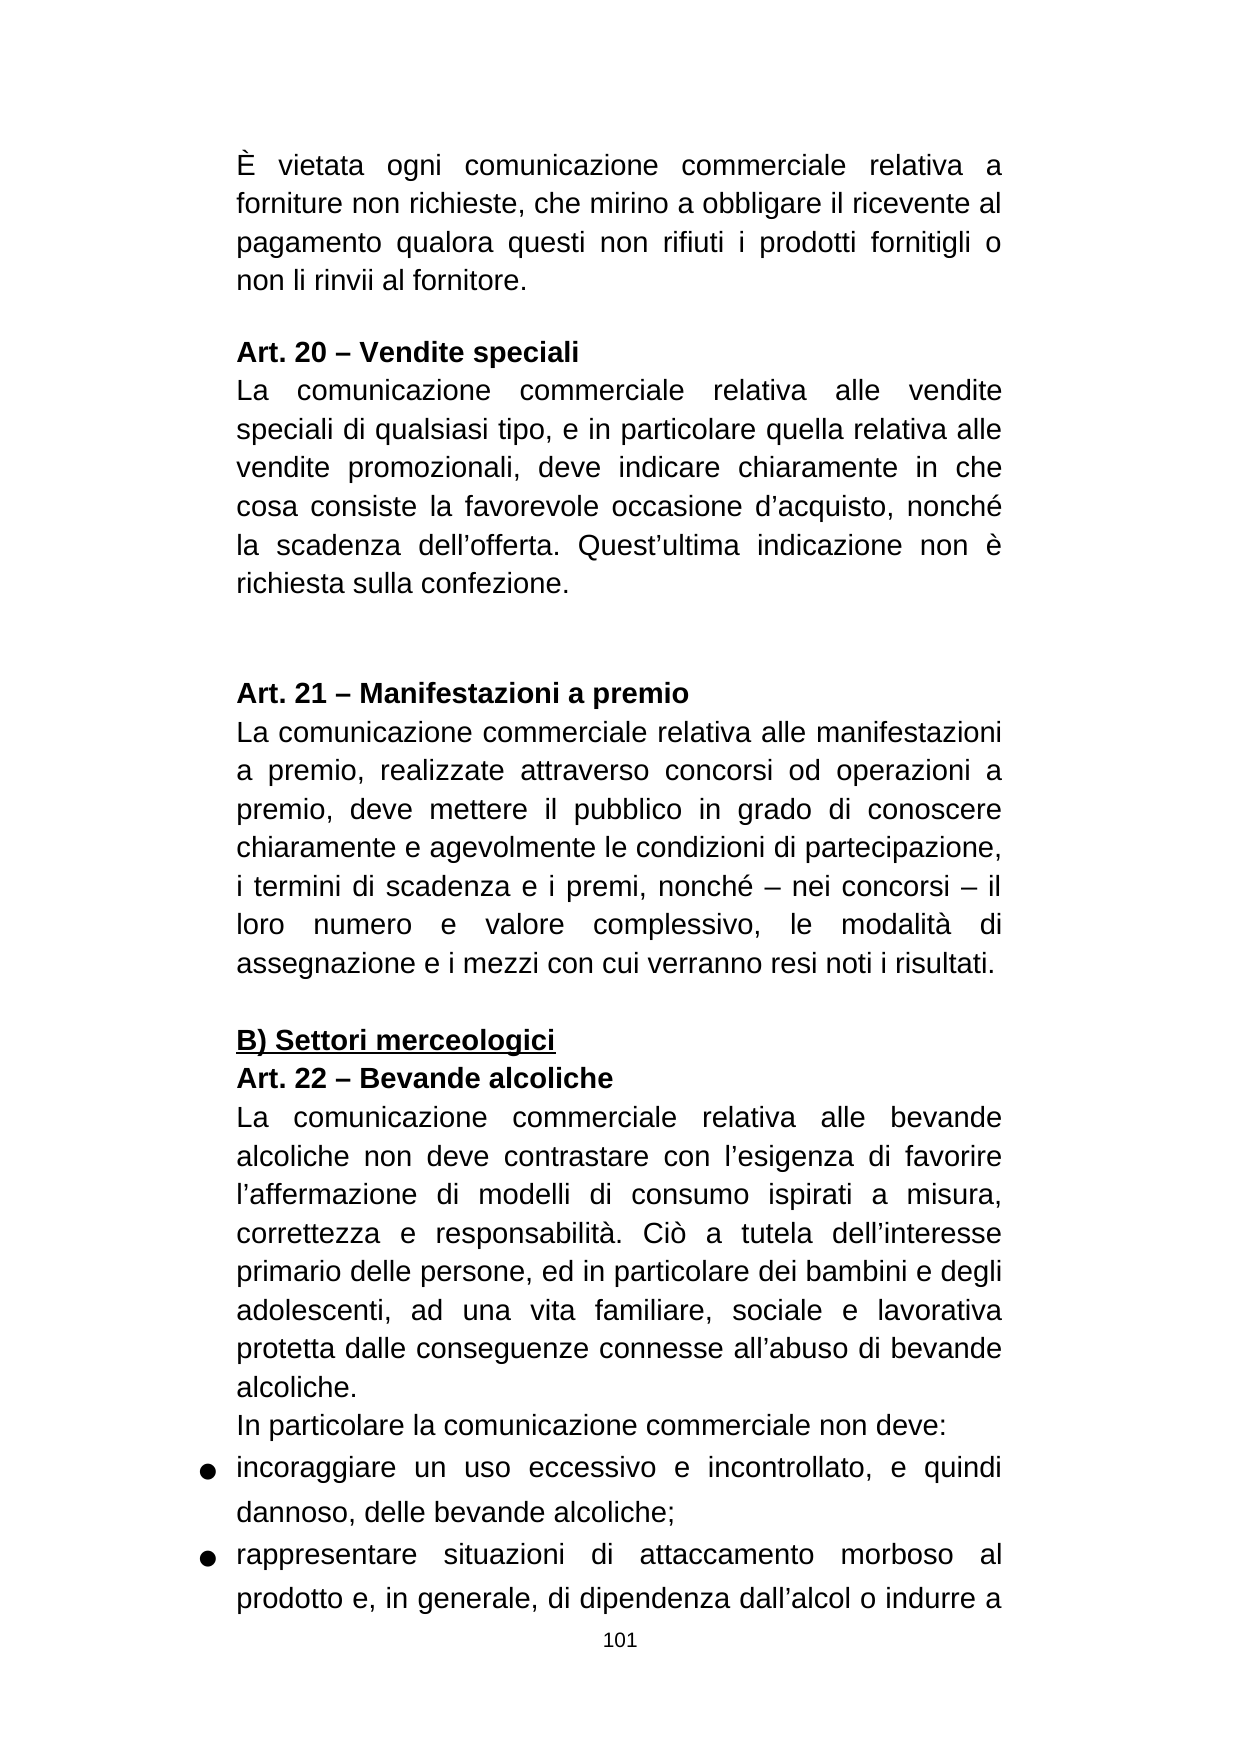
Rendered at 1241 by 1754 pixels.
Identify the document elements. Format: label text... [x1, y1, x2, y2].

text B) Settori merceologici [236, 1023, 1003, 1057]
text È vietata ogni comunicazione commerciale relativa a forniture non richieste, che mirino a obbligare il ricevente al pagamento qualora questi non rifiuti i prodotti fornitigli o non li rinvii al fornitore. [236, 148, 1003, 297]
text Art. 22 – Bevande alcoliche [236, 1062, 1003, 1095]
text La comunicazione commerciale relativa alle bevande alcoliche non deve contrastare con l’esigenza di favorire l’affermazione di modelli di consumo ispirati a misura, correttezza e responsabilità. Ciò a tutela dell’interesse primario delle persone, ed in particolare dei bambini e degli adolescenti, ad una vita familiare, sociale e lavorativa protetta dalle conseguenze connesse all’abuso di bevande alcoliche. [236, 1100, 1003, 1403]
list incoraggiare un uso eccessivo e incontrollato, e quindi dannoso, delle bevande alcoliche; [199, 1447, 1003, 1528]
text La comunicazione commerciale relativa alle manifestazioni a premio, realizzate attraverso concorsi od operazioni a premio, deve mettere il pubblico in grado di conoscere chiaramente e agevolmente le condizioni di partecipazione, i termini di scadenza e i premi, nonché – nei concorsi – il loro numero e valore complessivo, le modalità di assegnazione e i mezzi con cui verranno resi noti i risultati. [236, 715, 1003, 979]
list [199, 1533, 1003, 1614]
text Art. 21 – Manifestazioni a premio [236, 676, 1003, 710]
text Art. 20 – Vendite speciali [236, 335, 1003, 368]
text In particolare la comunicazione commerciale non deve: [236, 1408, 1003, 1442]
text La comunicazione commerciale relativa alle vendite speciali di qualsiasi tipo, e in particolare quella relativa alle vendite promozionali, deve indicare chiaramente in che cosa consiste la favorevole occasione d’acquisto, nonché la scadenza dell’offerta. Quest’ultima indicazione non è richiesta sulla confezione. [236, 373, 1003, 599]
